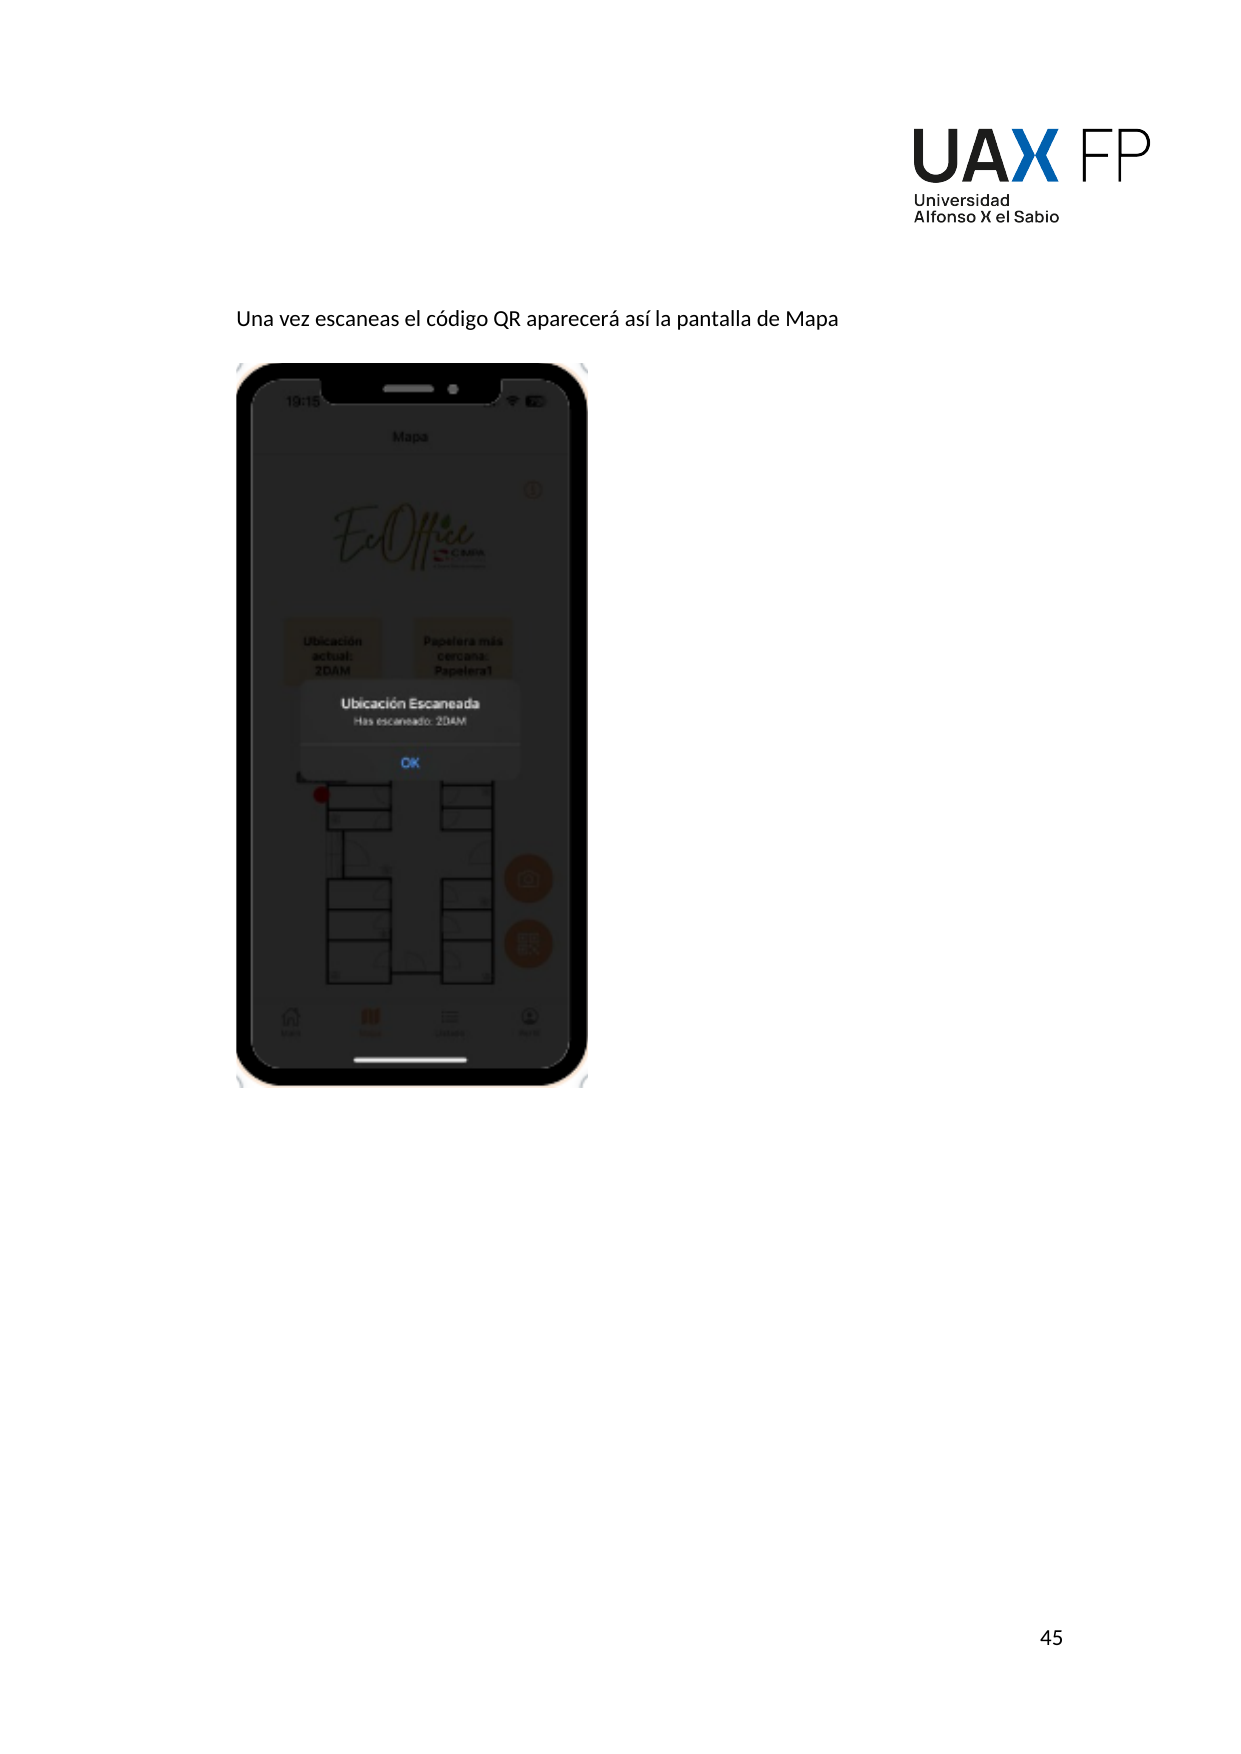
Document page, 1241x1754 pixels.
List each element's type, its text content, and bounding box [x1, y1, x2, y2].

picture [887, 103, 1176, 249]
picture [236, 363, 588, 1088]
text Una vez escaneas el código QR aparecerá así la pantalla de Mapa [236, 304, 1063, 332]
